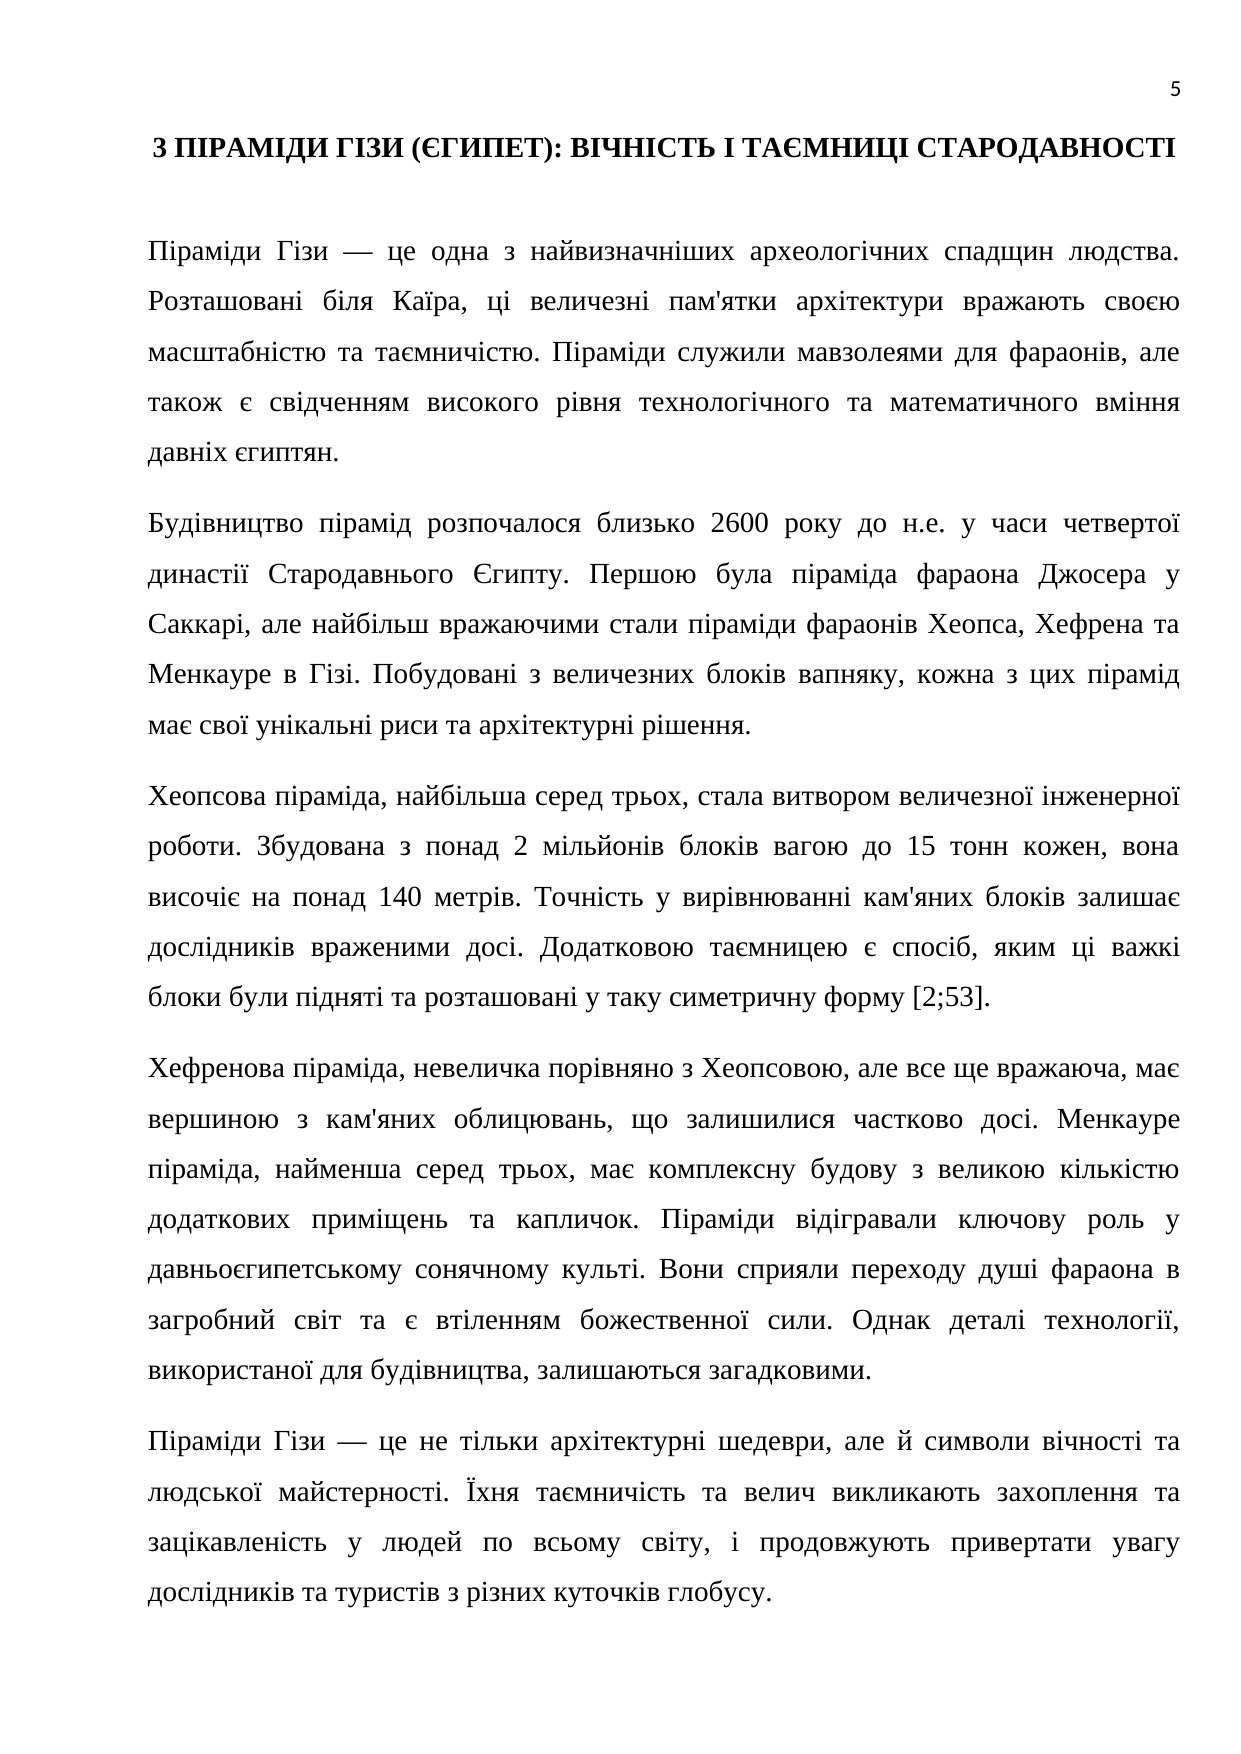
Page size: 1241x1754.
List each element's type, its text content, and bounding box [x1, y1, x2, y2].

text Піраміди Гізи — це одна з найвизначніших археологічних спадщин людства. Розташовані біля Каїра, ці величезні пам'ятки архітектури вражають своєю масштабністю та таємничістю. Піраміди служили мавзолеями для фараонів, але також є свідченням високого рівня технологічного та математичного вміння давніх єгиптян. [148, 233, 1181, 468]
text Хеопсова піраміда, найбільша серед трьох, стала витвором величезної інженерної роботи. Збудована з понад 2 мільйонів блоків вагою до 15 тонн кожен, вона височіє на понад 140 метрів. Точність у вирівнюванні кам'яних блоків залишає дослідників враженими досі. Додатковою таємницею є спосіб, яким ці важкі блоки були підняті та розташовані у таку симетричну форму [2;53]. [148, 778, 1181, 1013]
subtitle 3 Піраміди Гізи (Єгипет): Вічність і Таємниці Стародавності [148, 130, 1181, 163]
text Піраміди Гізи — це не тільки архітектурні шедеври, але й символи вічності та людської майстерності. Їхня таємничість та велич викликають захоплення та зацікавленість у людей по всьому світу, і продовжують привертати увагу дослідників та туристів з різних куточків глобусу. [148, 1423, 1181, 1608]
text Будівництво пірамід розпочалося близько 2600 року до н.е. у часи четвертої династії Стародавнього Єгипту. Першою була піраміда фараона Джосера у Саккарі, але найбільш вражаючими стали піраміди фараонів Хеопса, Хефрена та Менкауре в Гізі. Побудовані з величезних блоків вапняку, кожна з цих пірамід має свої унікальні риси та архітектурні рішення. [148, 506, 1181, 740]
text Хефренова піраміда, невеличка порівняно з Хеопсовою, але все ще вражаюча, має вершиною з кам'яних облицювань, що залишилися частково досі. Менкауре піраміда, найменша серед трьох, має комплексну будову з великою кількістю додаткових приміщень та капличок. Піраміди відігравали ключову роль у давньоєгипетському сонячному культі. Вони сприяли переходу душі фараона в загробний світ та є втіленням божественної сили. Однак деталі технології, використаної для будівництва, залишаються загадковими. [148, 1050, 1181, 1386]
